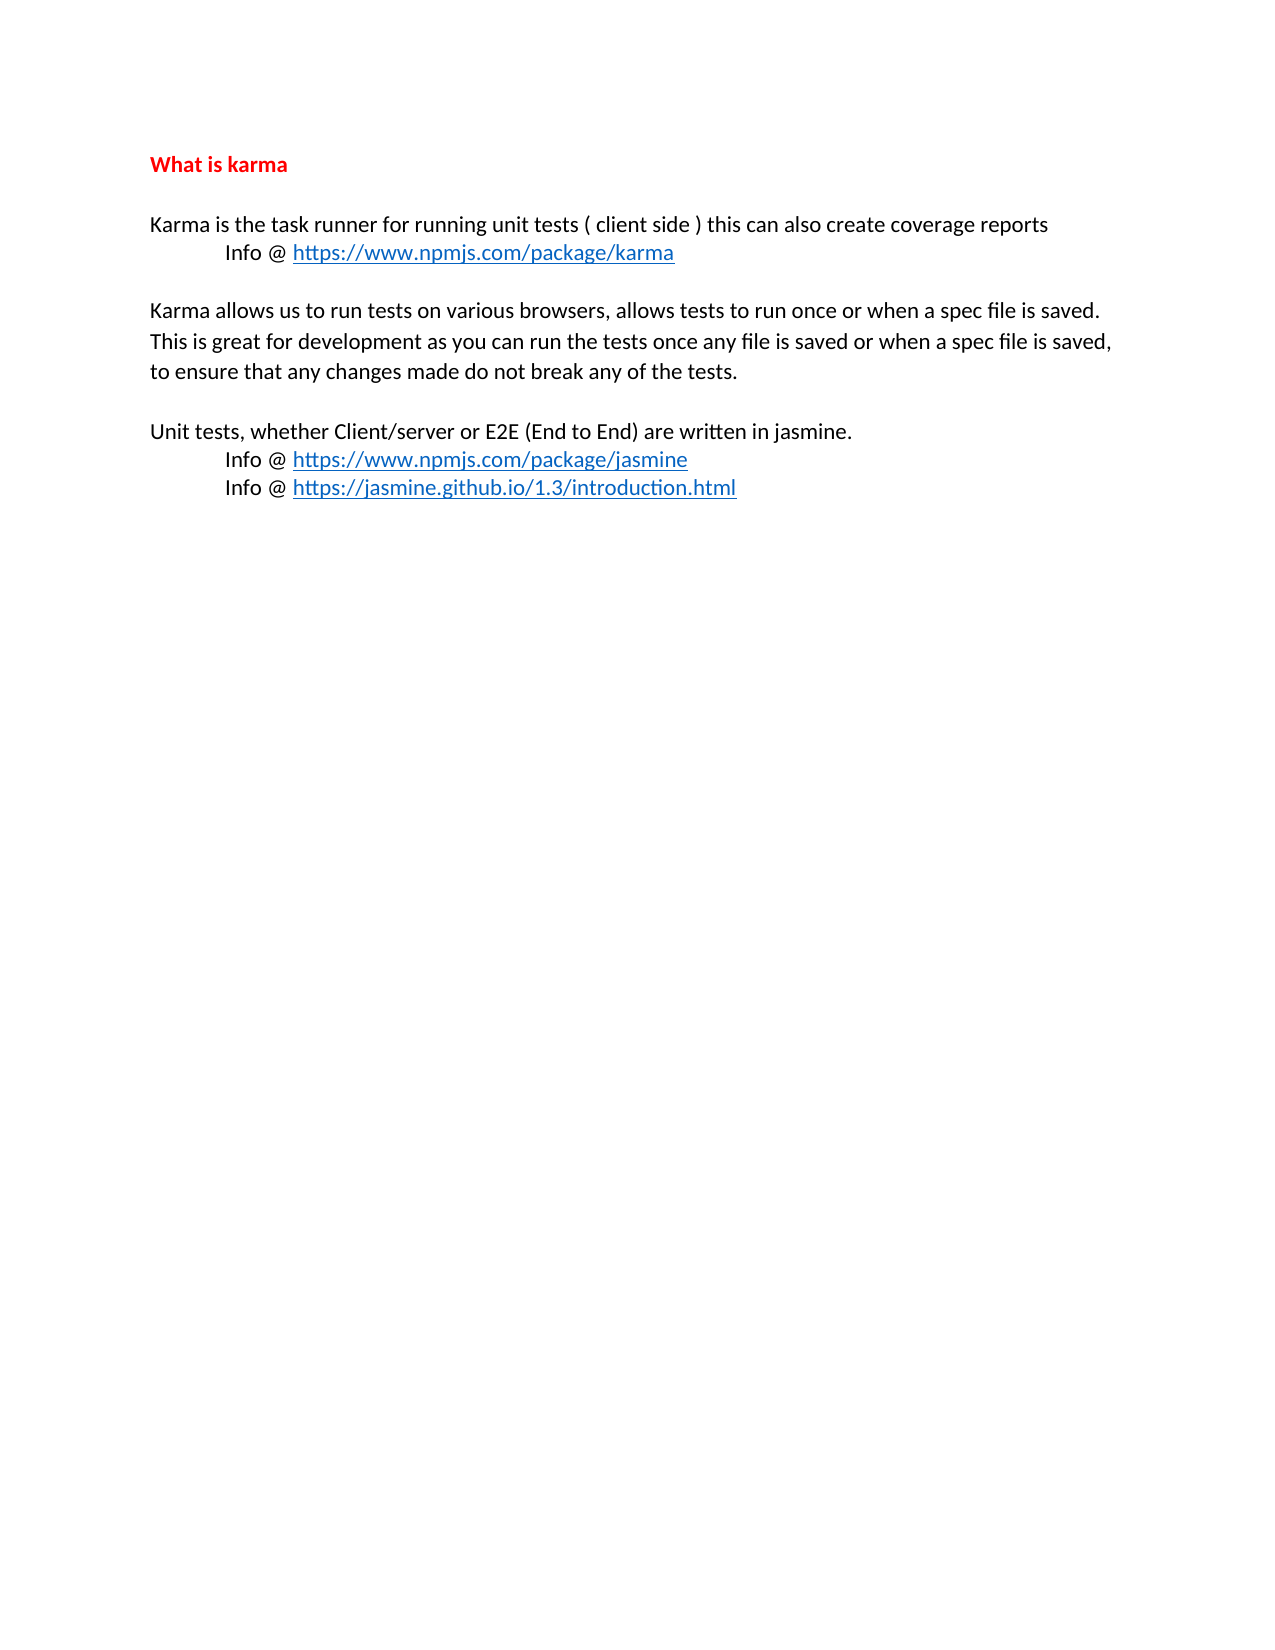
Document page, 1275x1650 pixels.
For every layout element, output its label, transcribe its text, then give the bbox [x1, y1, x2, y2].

text Info @ https://www.npmjs.com/package/jasmine [150, 446, 1125, 473]
text Info @ https://jasmine.github.io/1.3/introduction.html [150, 473, 1125, 502]
text Unit tests, whether Client/server or E2E (End to End) are written in jasmine. [150, 417, 1125, 446]
text Karma is the task runner for running unit tests ( client side ) this can also create coverage reports [150, 210, 1125, 238]
text Karma allows us to run tests on various browsers, allows tests to run once or when a spec file is saved. This is great for development as you can run the tests once any file is saved or when a spec file is saved, to ensure that any changes made do not break any of the tests. [150, 297, 1125, 385]
text Info @ https://www.npmjs.com/package/karma [150, 238, 1125, 266]
text What is karma [150, 150, 1125, 178]
